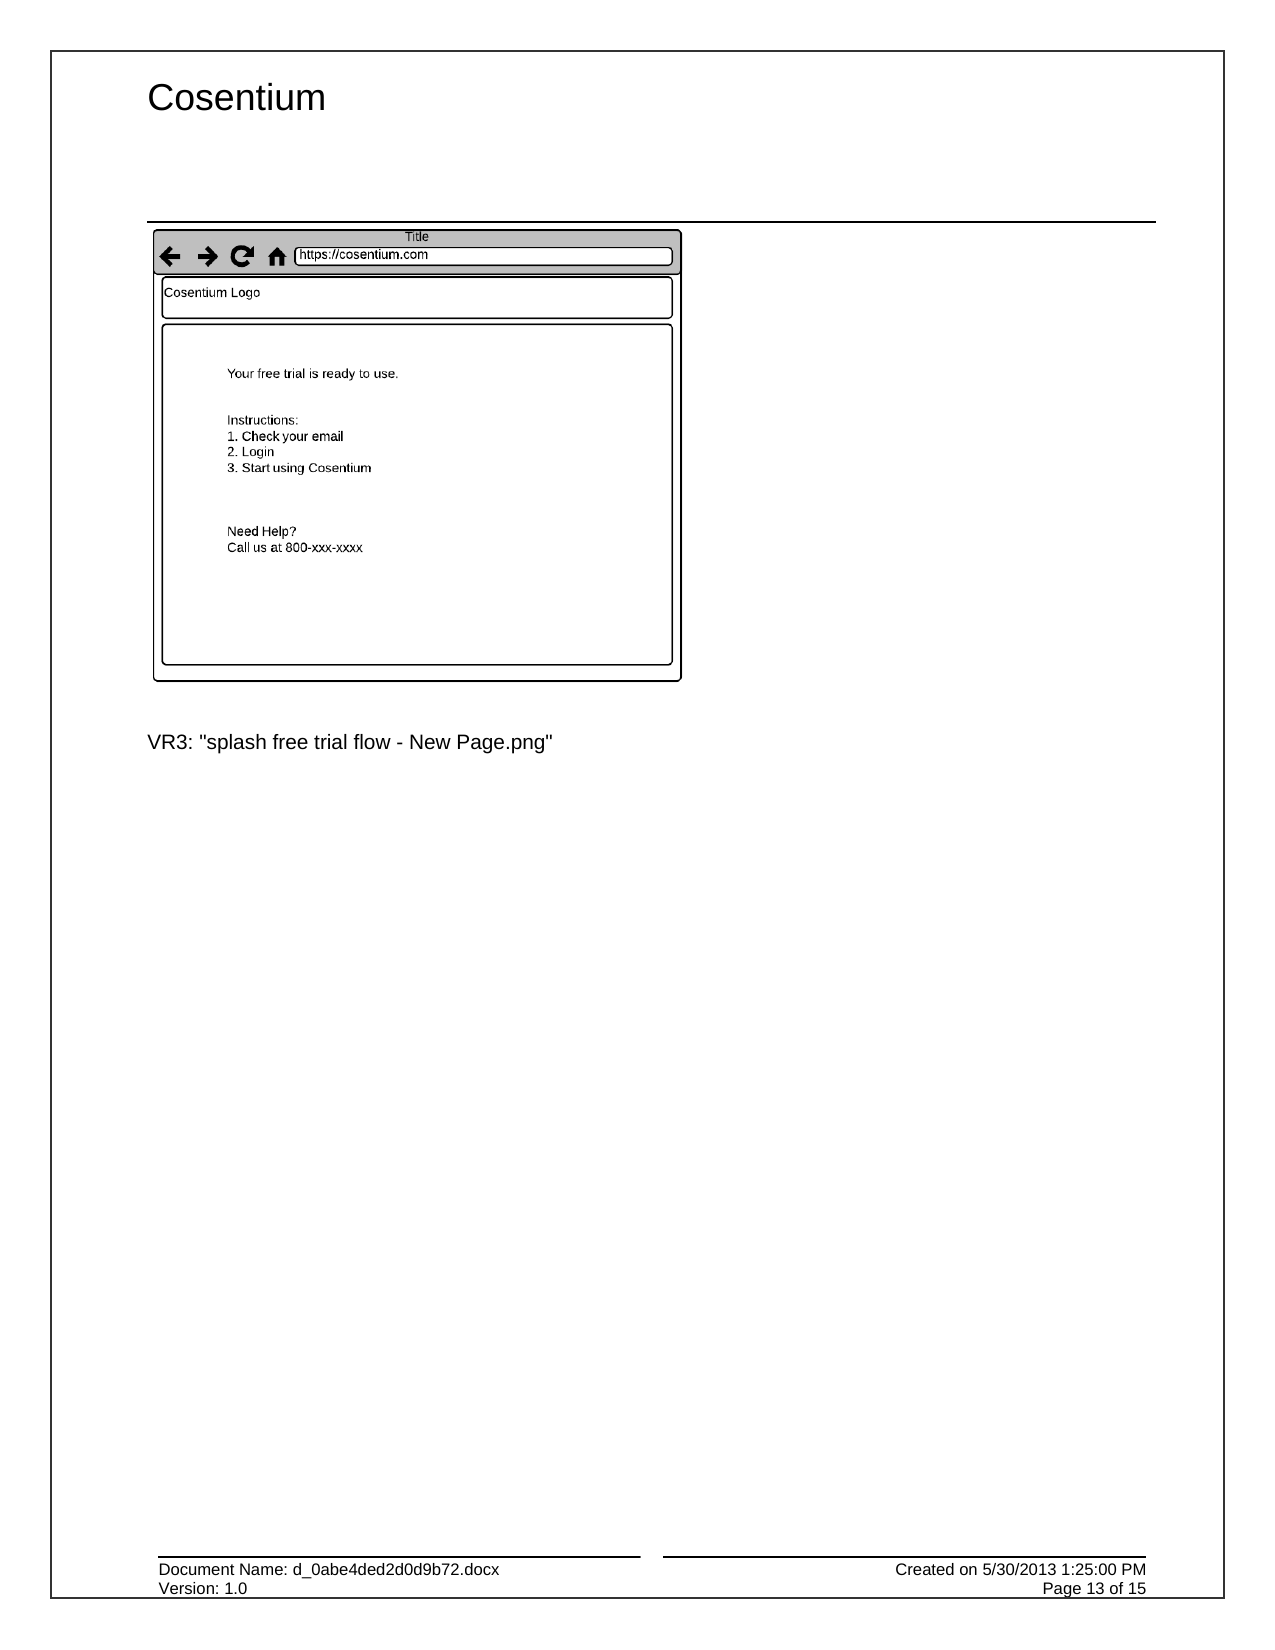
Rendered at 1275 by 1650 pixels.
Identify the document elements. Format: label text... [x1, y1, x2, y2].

text VR3: "splash free trial flow - New Page.png" [147, 726, 1156, 753]
picture [147, 225, 688, 686]
